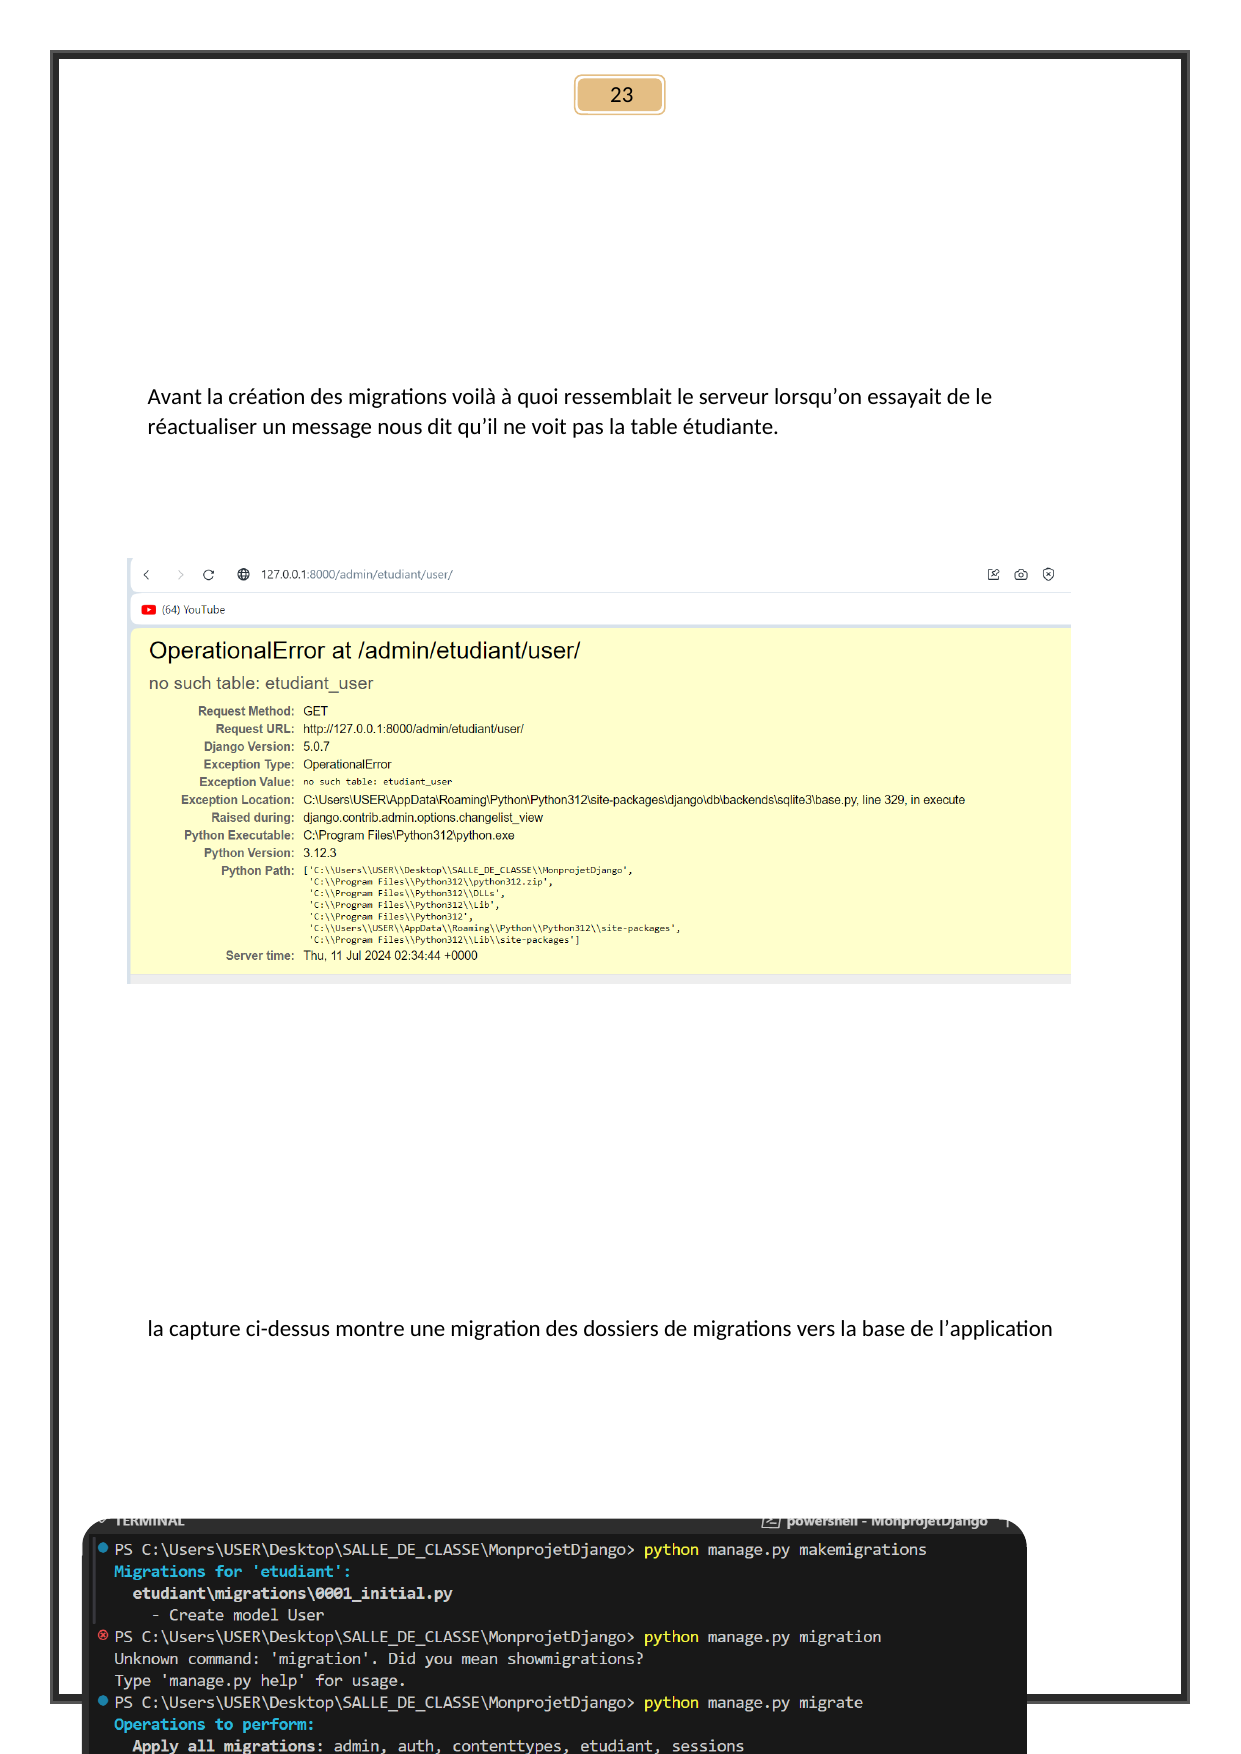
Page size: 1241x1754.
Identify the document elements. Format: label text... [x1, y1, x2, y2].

picture [81, 1518, 1027, 1754]
text Avant la création des migrations voilà à quoi ressemblait le serveur lorsqu’on essayait de le réactualiser un message nous dit qu’il ne voit pas la table étudiante. [147, 382, 1093, 440]
text la capture ci-dessus montre une migration des dossiers de migrations vers la base de l’application [147, 1314, 1093, 1342]
picture [126, 558, 1071, 984]
